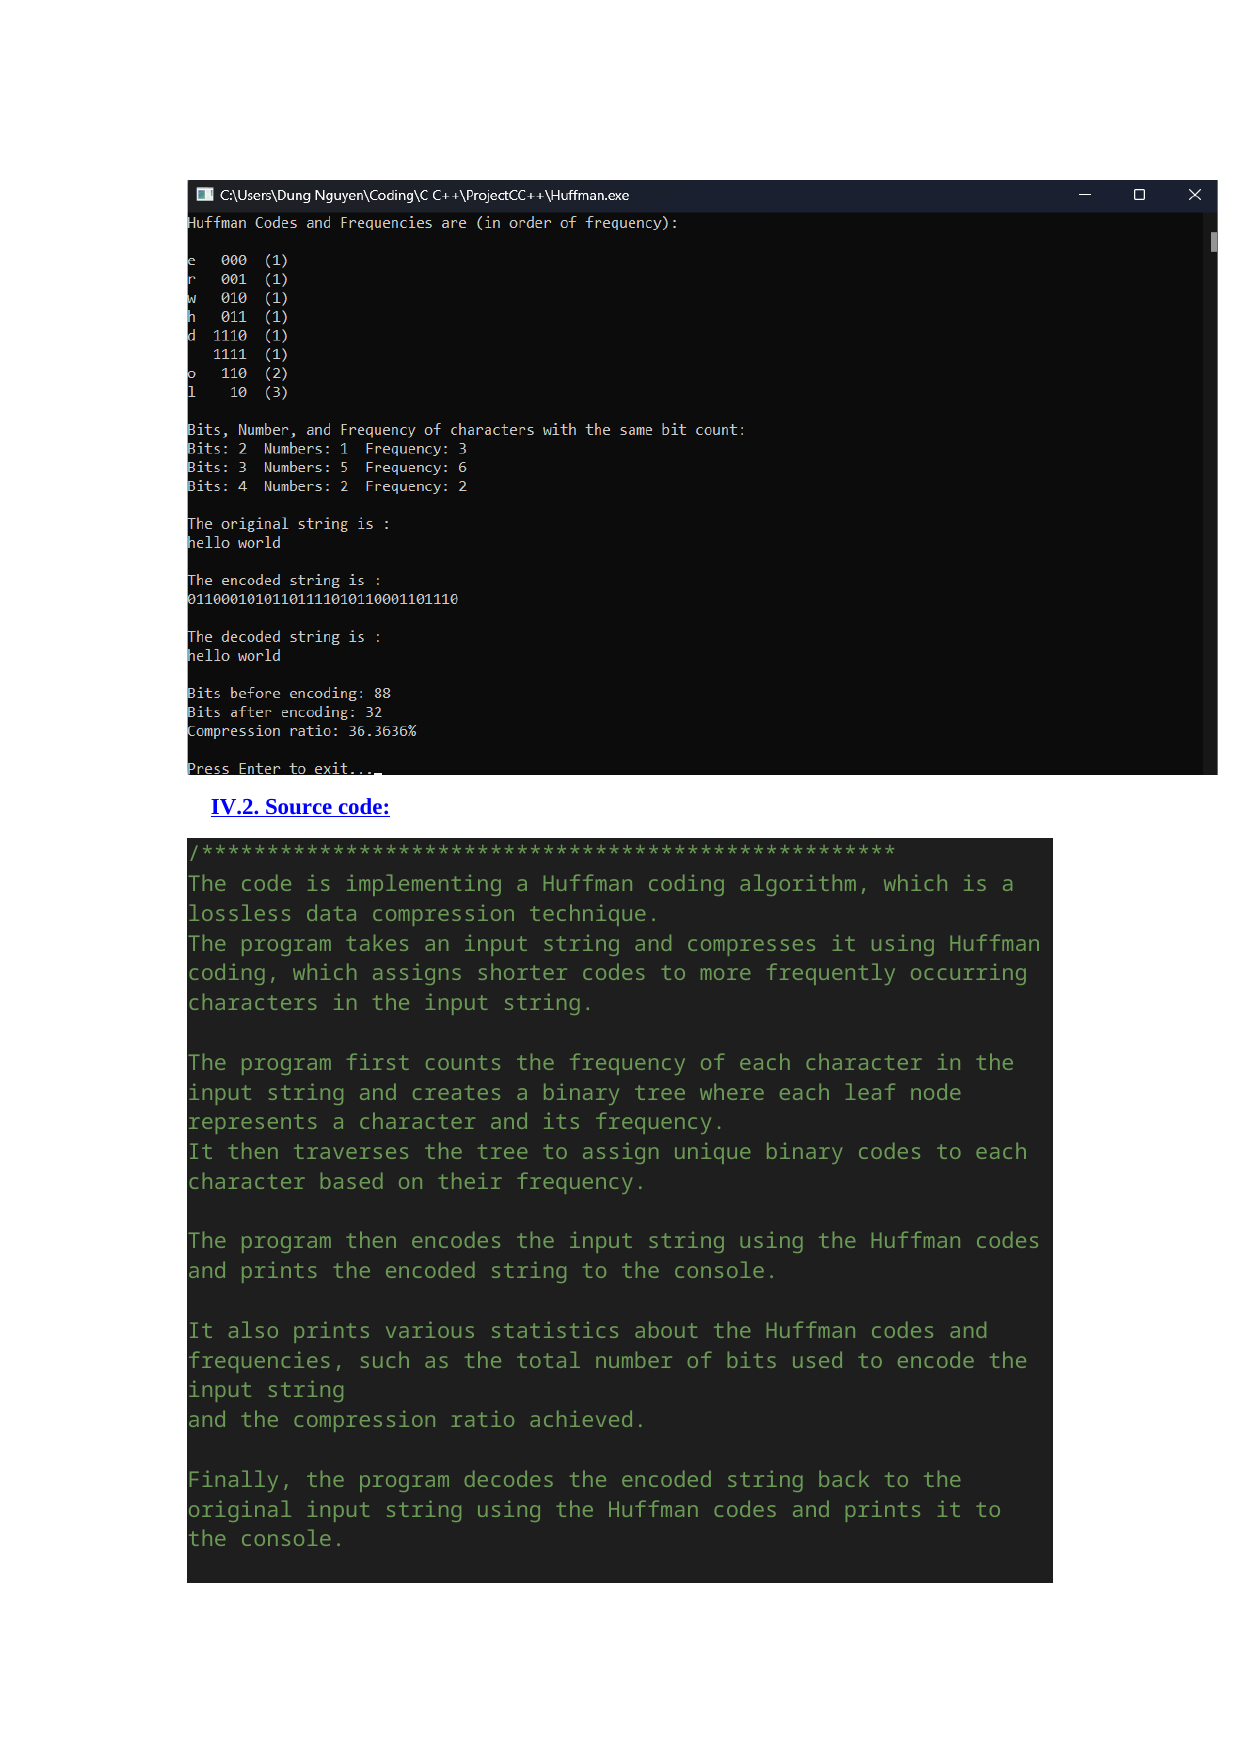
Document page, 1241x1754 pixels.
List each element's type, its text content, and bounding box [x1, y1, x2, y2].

picture [187, 180, 1218, 775]
text Finally, the program decodes the encoded string back to the original input string using the Huffman codes and prints it to the console. [187, 1464, 1053, 1553]
text The program first counts the frequency of each character in the input string and creates a binary tree where each leaf node represents a character and its frequency. [187, 1047, 1053, 1136]
text and the compression ratio achieved. [187, 1404, 1053, 1434]
text The program then encodes the input string using the Huffman codes and prints the encoded string to the console. [187, 1225, 1053, 1285]
text It then traverses the tree to assign unique binary codes to each character based on their frequency. [187, 1136, 1053, 1196]
text /***************************************************** [187, 838, 1053, 868]
text The code is implementing a Huffman coding algorithm, which is a lossless data compression technique. [187, 868, 1053, 927]
text IV.2. Source code: [187, 793, 1053, 819]
text It also prints various statistics about the Huffman codes and frequencies, such as the total number of bits used to encode the input string [187, 1315, 1053, 1404]
text The program takes an input string and compresses it using Huffman coding, which assigns shorter codes to more frequently occurring characters in the input string. [187, 927, 1053, 1017]
